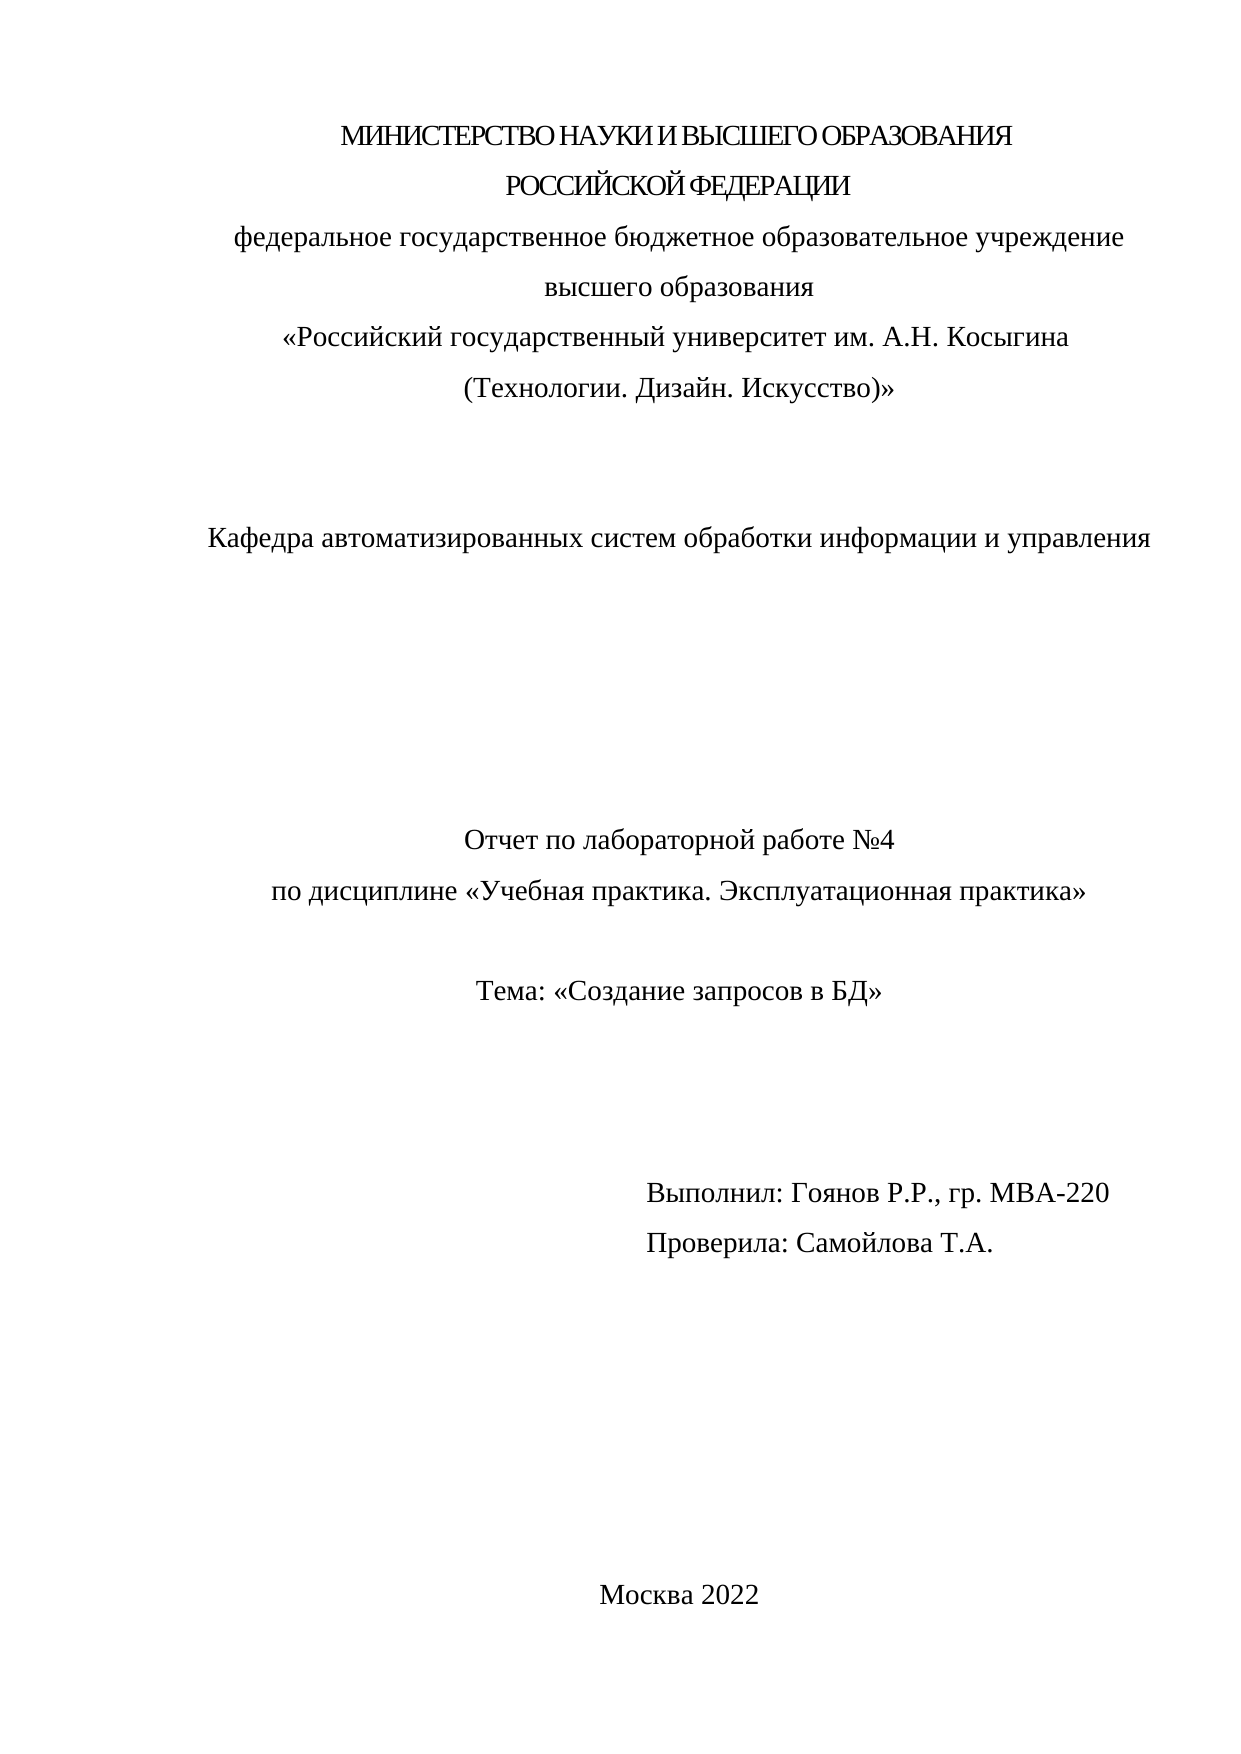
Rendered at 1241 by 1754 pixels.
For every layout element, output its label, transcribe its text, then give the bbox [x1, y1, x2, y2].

text федеральное государственное бюджетное образовательное учреждение [177, 219, 1181, 252]
text высшего образования [177, 269, 1181, 303]
text Отчет по лабораторной работе №4 [177, 822, 1181, 856]
text Выполнил: Гоянов Р.Р., гр. МВА-220 [646, 1175, 1181, 1208]
text Тема: «Создание запросов в БД» [177, 973, 1181, 1007]
text «Российский государственный университет им. А.Н. Косыгина (Технологии. Дизайн. Искусство)» [177, 319, 1181, 403]
text Кафедра автоматизированных систем обработки информации и управления [177, 521, 1181, 554]
text Проверила: Самойлова Т.А. [646, 1225, 1181, 1258]
text по дисциплине «Учебная практика. Эксплуатационная практика» [177, 873, 1181, 906]
text Москва 2022 [177, 1577, 1181, 1611]
text МИНИСТЕРСТВО НАУКИ И ВЫСШЕГО ОБРАЗОВАНИЯ РОССИЙСКОЙ ФЕДЕРАЦИИ [177, 118, 1181, 202]
